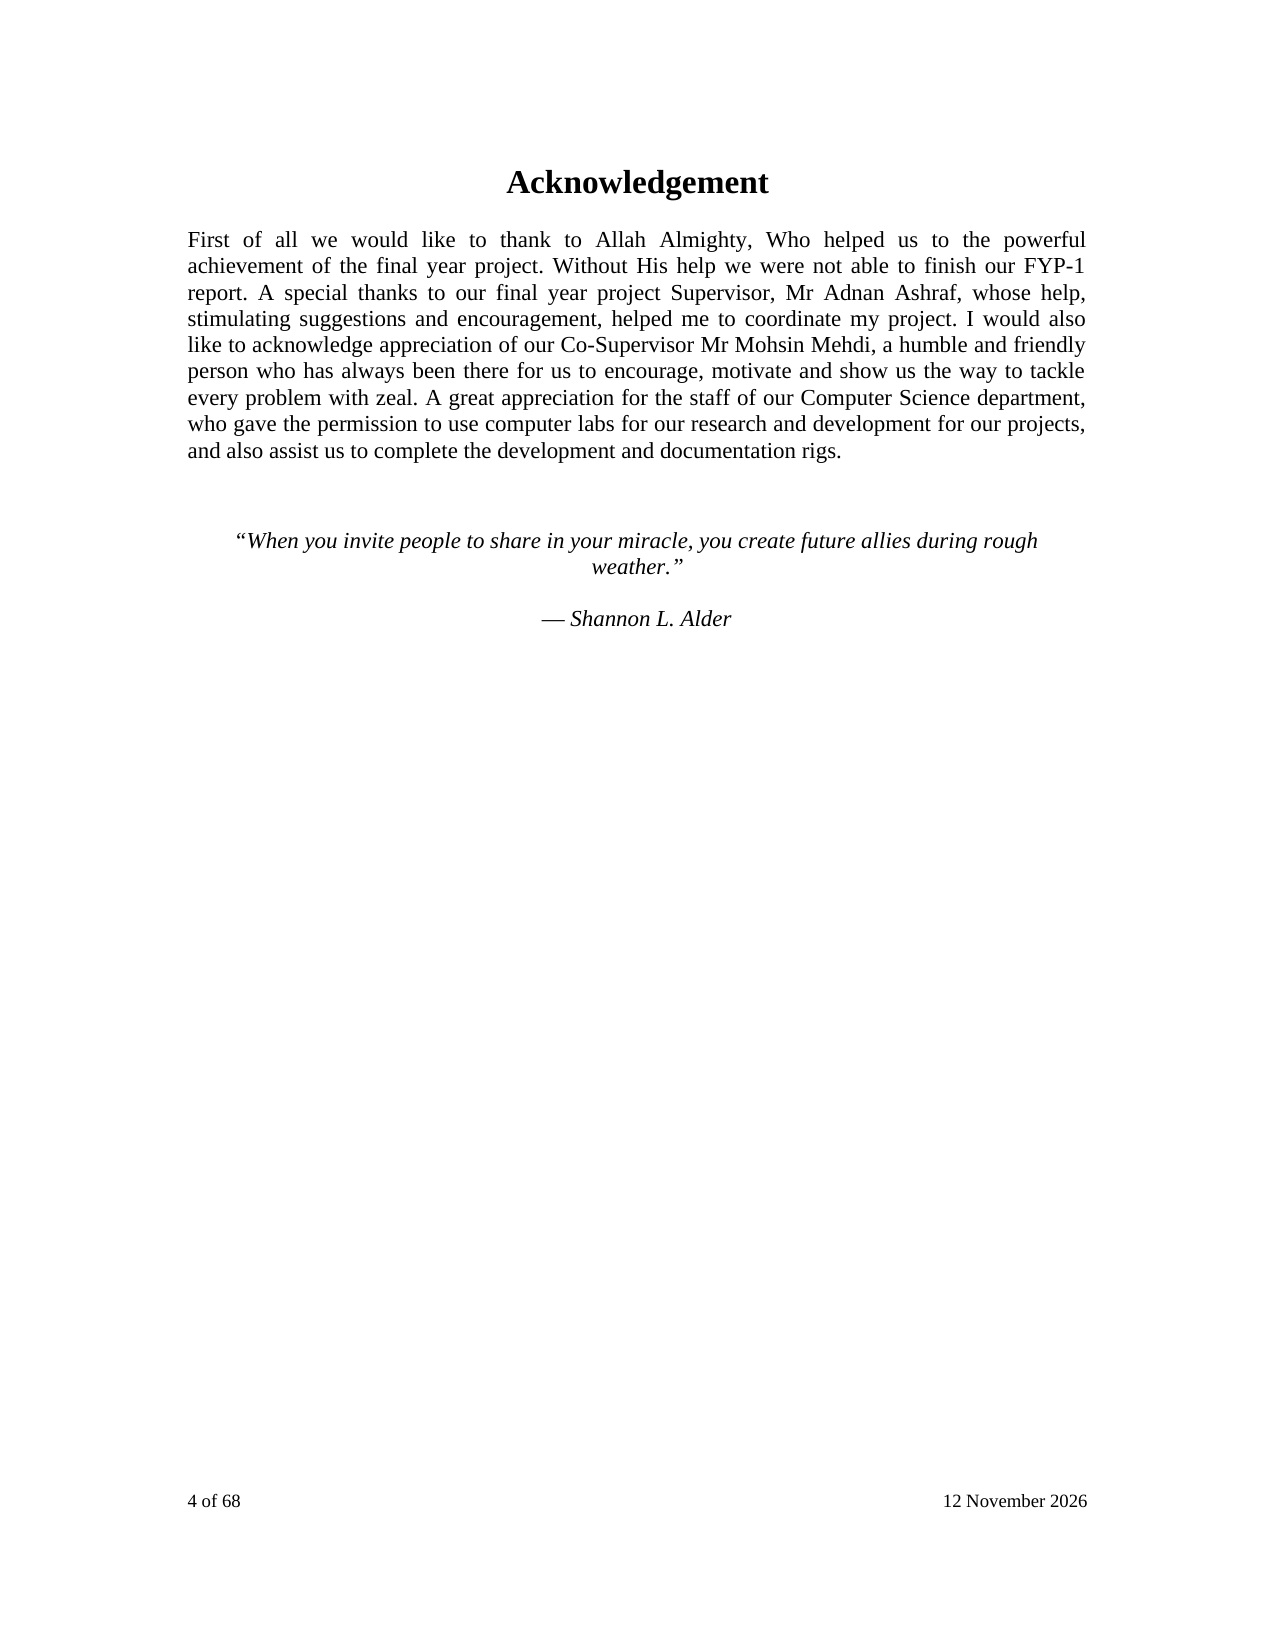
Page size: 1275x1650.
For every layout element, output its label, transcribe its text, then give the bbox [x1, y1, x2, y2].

text First of all we would like to thank to Allah Almighty, Who helped us to the powerful achievement of the final year project. Without His help we were not able to finish our FYP-1 report. A special thanks to our final year project Supervisor, Mr Adnan Ashraf, whose help, stimulating suggestions and encouragement, helped me to coordinate my project. I would also like to acknowledge appreciation of our Co-Supervisor Mr Mohsin Mehdi, a humble and friendly person who has always been there for us to encourage, motivate and show us the way to tackle every problem with zeal. A great appreciation for the staff of our Computer Science department, who gave the permission to use computer labs for our research and development for our projects, and also assist us to complete the development and documentation rigs. [187, 226, 1087, 463]
text “When you invite people to share in your miracle, you create future allies during rough weather.” [187, 527, 1087, 579]
text Acknowledgement [187, 162, 1087, 201]
text ― Shannon L. Alder [187, 604, 1087, 631]
